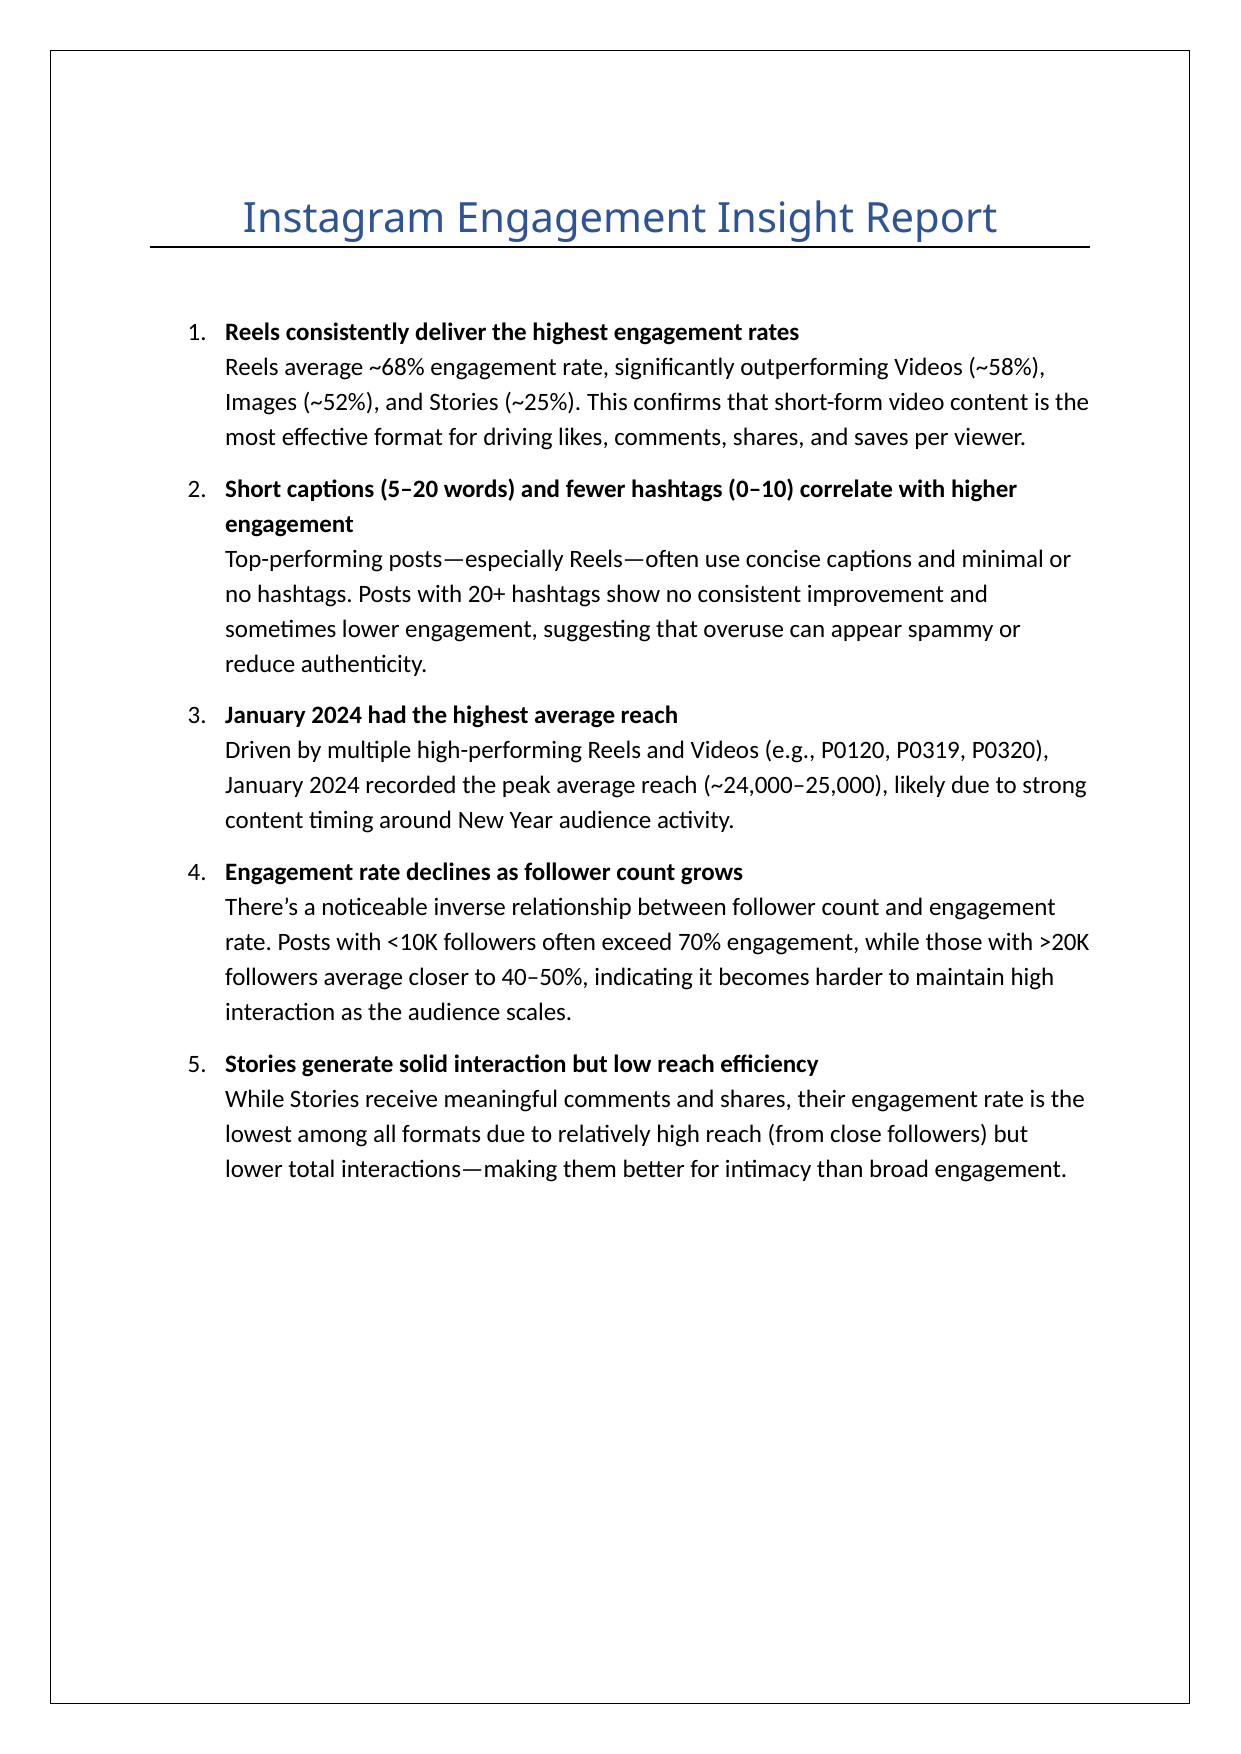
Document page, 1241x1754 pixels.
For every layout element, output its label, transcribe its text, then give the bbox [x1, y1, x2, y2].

list Short captions (5–20 words) and fewer hashtags (0–10) correlate with higher engagement Top-performing posts—especially Reels—often use concise captions and minimal or no hashtags. Posts with 20+ hashtags show no consistent improvement and sometimes lower engagement, suggesting that overuse can appear spammy or reduce authenticity. [187, 473, 1090, 678]
list January 2024 had the highest average reach Driven by multiple high-performing Reels and Videos (e.g., P0120, P0319, P0320), January 2024 recorded the peak average reach (~24,000–25,000), likely due to strong content timing around New Year audience activity. [187, 700, 1090, 835]
list Reels consistently deliver the highest engagement rates Reels average ~68% engagement rate, significantly outperforming Videos (~58%), Images (~52%), and Stories (~25%). This confirms that short-form video content is the most effective format for driving likes, comments, shares, and saves per viewer. [187, 316, 1090, 452]
subtitle Instagram Engagement Insight Report [150, 187, 1090, 246]
list Stories generate solid interaction but low reach efficiency While Stories receive meaningful comments and shares, their engagement rate is the lowest among all formats due to relatively high reach (from close followers) but lower total interactions—making them better for intimacy than broad engagement. [187, 1048, 1090, 1183]
list Engagement rate declines as follower count grows There’s a noticeable inverse relationship between follower count and engagement rate. Posts with <10K followers often exceed 70% engagement, while those with >20K followers average closer to 40–50%, indicating it becomes harder to maintain high interaction as the audience scales. [187, 856, 1090, 1027]
